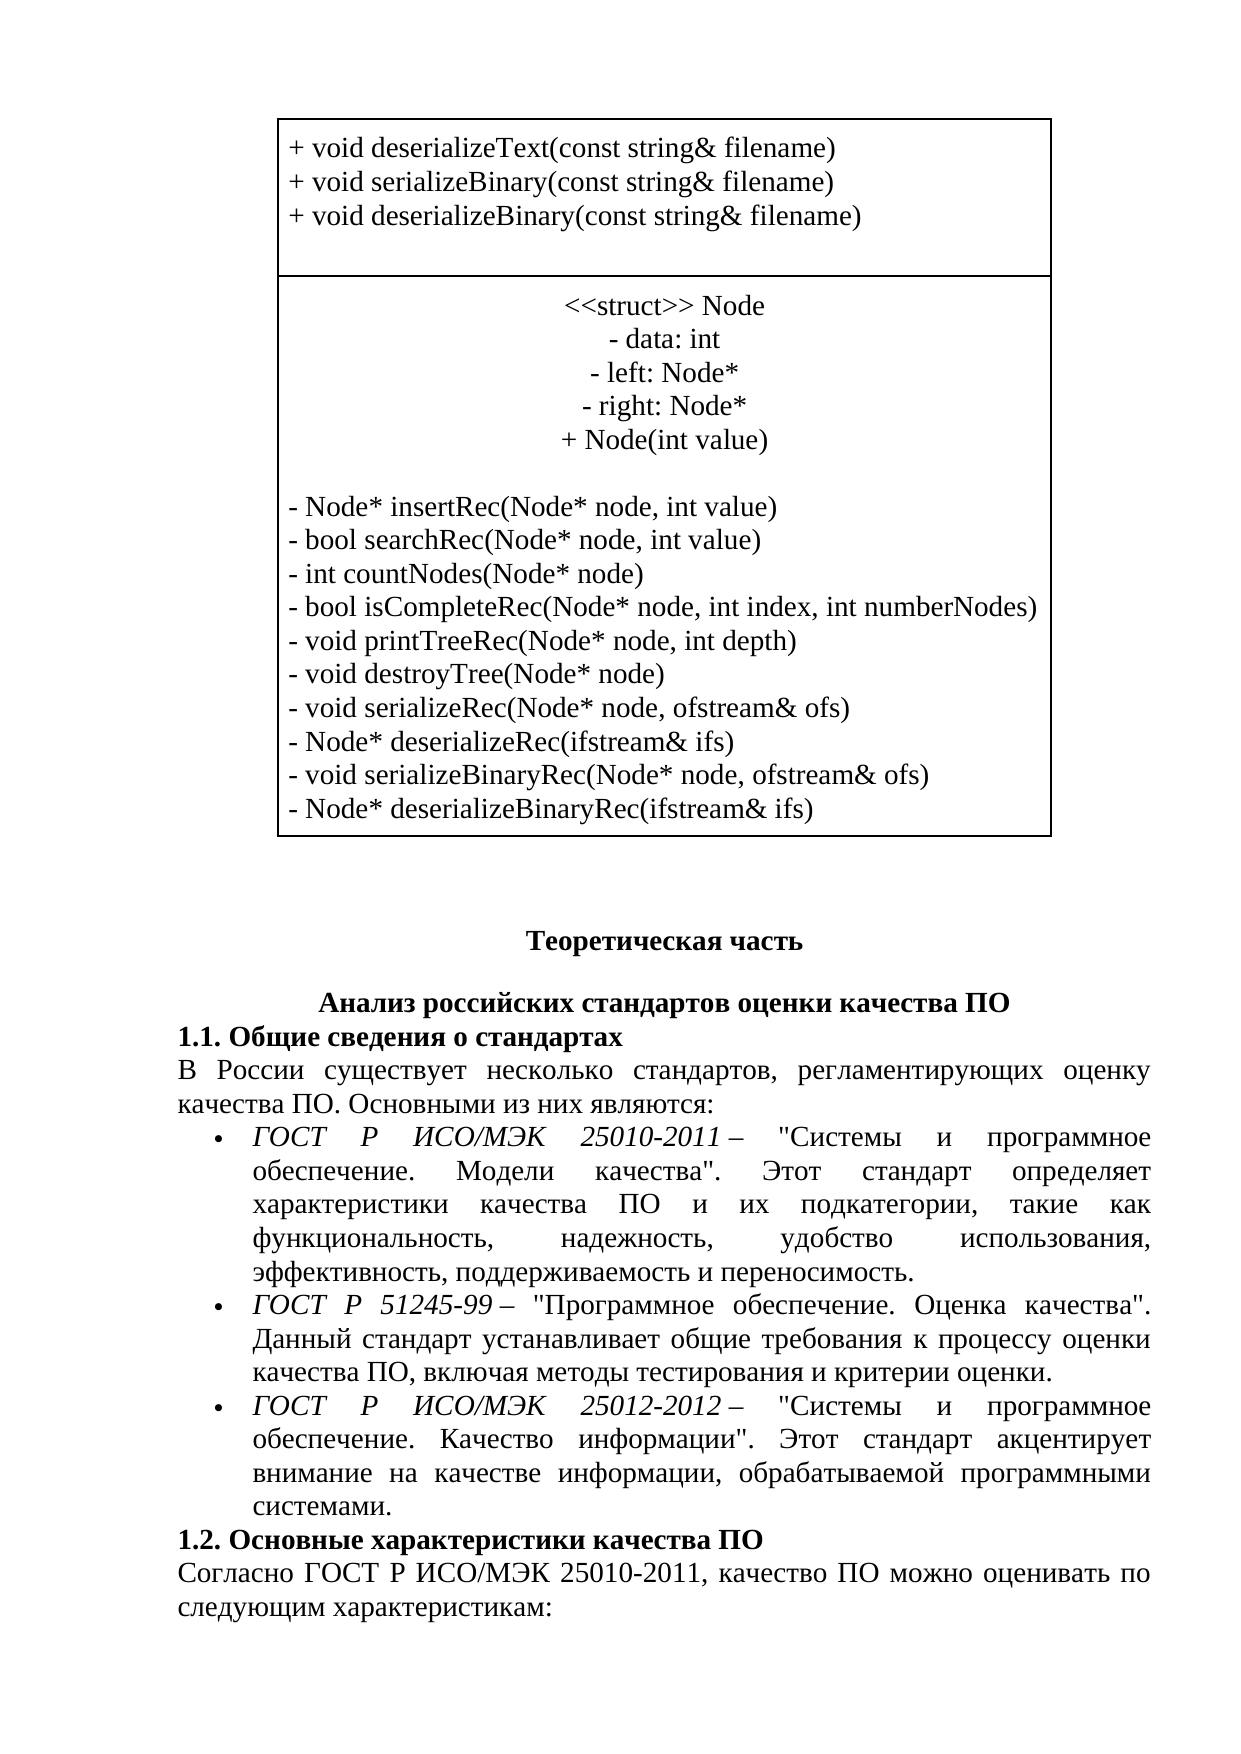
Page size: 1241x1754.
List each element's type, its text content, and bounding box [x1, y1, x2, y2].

list ГОСТ Р 51245-99 – "Программное обеспечение. Оценка качества". Данный стандарт устанавливает общие требования к процессу оценки качества ПО, включая методы тестирования и критерии оценки. [215, 1287, 1152, 1388]
table_cell <<struct>> Node - data: int - left: Node* - right: Node* + Node(int value) - Node* insertRec(Node* node, int value) - bool searchRec(Node* node, int value) - int countNodes(Node* node) - bool isCompleteRec(Node* node, int index, int numberNodes) - void printTreeRec(Node* node, int depth) - void destroyTree(Node* node) - void serializeRec(Node* node, ofstream& ofs) - Node* deserializeRec(ifstream& ifs) - void serializeBinaryRec(Node* node, ofstream& ofs) - Node* deserializeBinaryRec(ifstream& ifs) [279, 277, 1050, 835]
list ГОСТ Р ИСО/МЭК 25010-2011 – "Системы и программное обеспечение. Модели качества". Этот стандарт определяет характеристики качества ПО и их подкатегории, такие как функциональность, надежность, удобство использования, эффективность, поддерживаемость и переносимость. [215, 1119, 1152, 1287]
text Согласно ГОСТ Р ИСО/МЭК 25010-2011, качество ПО можно оценивать по следующим характеристикам: [177, 1556, 1152, 1623]
text В России существует несколько стандартов, регламентирующих оценку качества ПО. Основными из них являются: [177, 1052, 1152, 1119]
text Анализ российских стандартов оценки качества ПО [177, 985, 1152, 1019]
text 1.1. Общие сведения о стандартах [177, 1019, 1152, 1052]
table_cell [279, 120, 1050, 275]
text 1.2. Основные характеристики качества ПО [177, 1522, 1152, 1556]
list ГОСТ Р ИСО/МЭК 25012-2012 – "Системы и программное обеспечение. Качество информации". Этот стандарт акцентирует внимание на качестве информации, обрабатываемой программными системами. [215, 1388, 1152, 1522]
subtitle Теоретическая часть [177, 923, 1152, 957]
